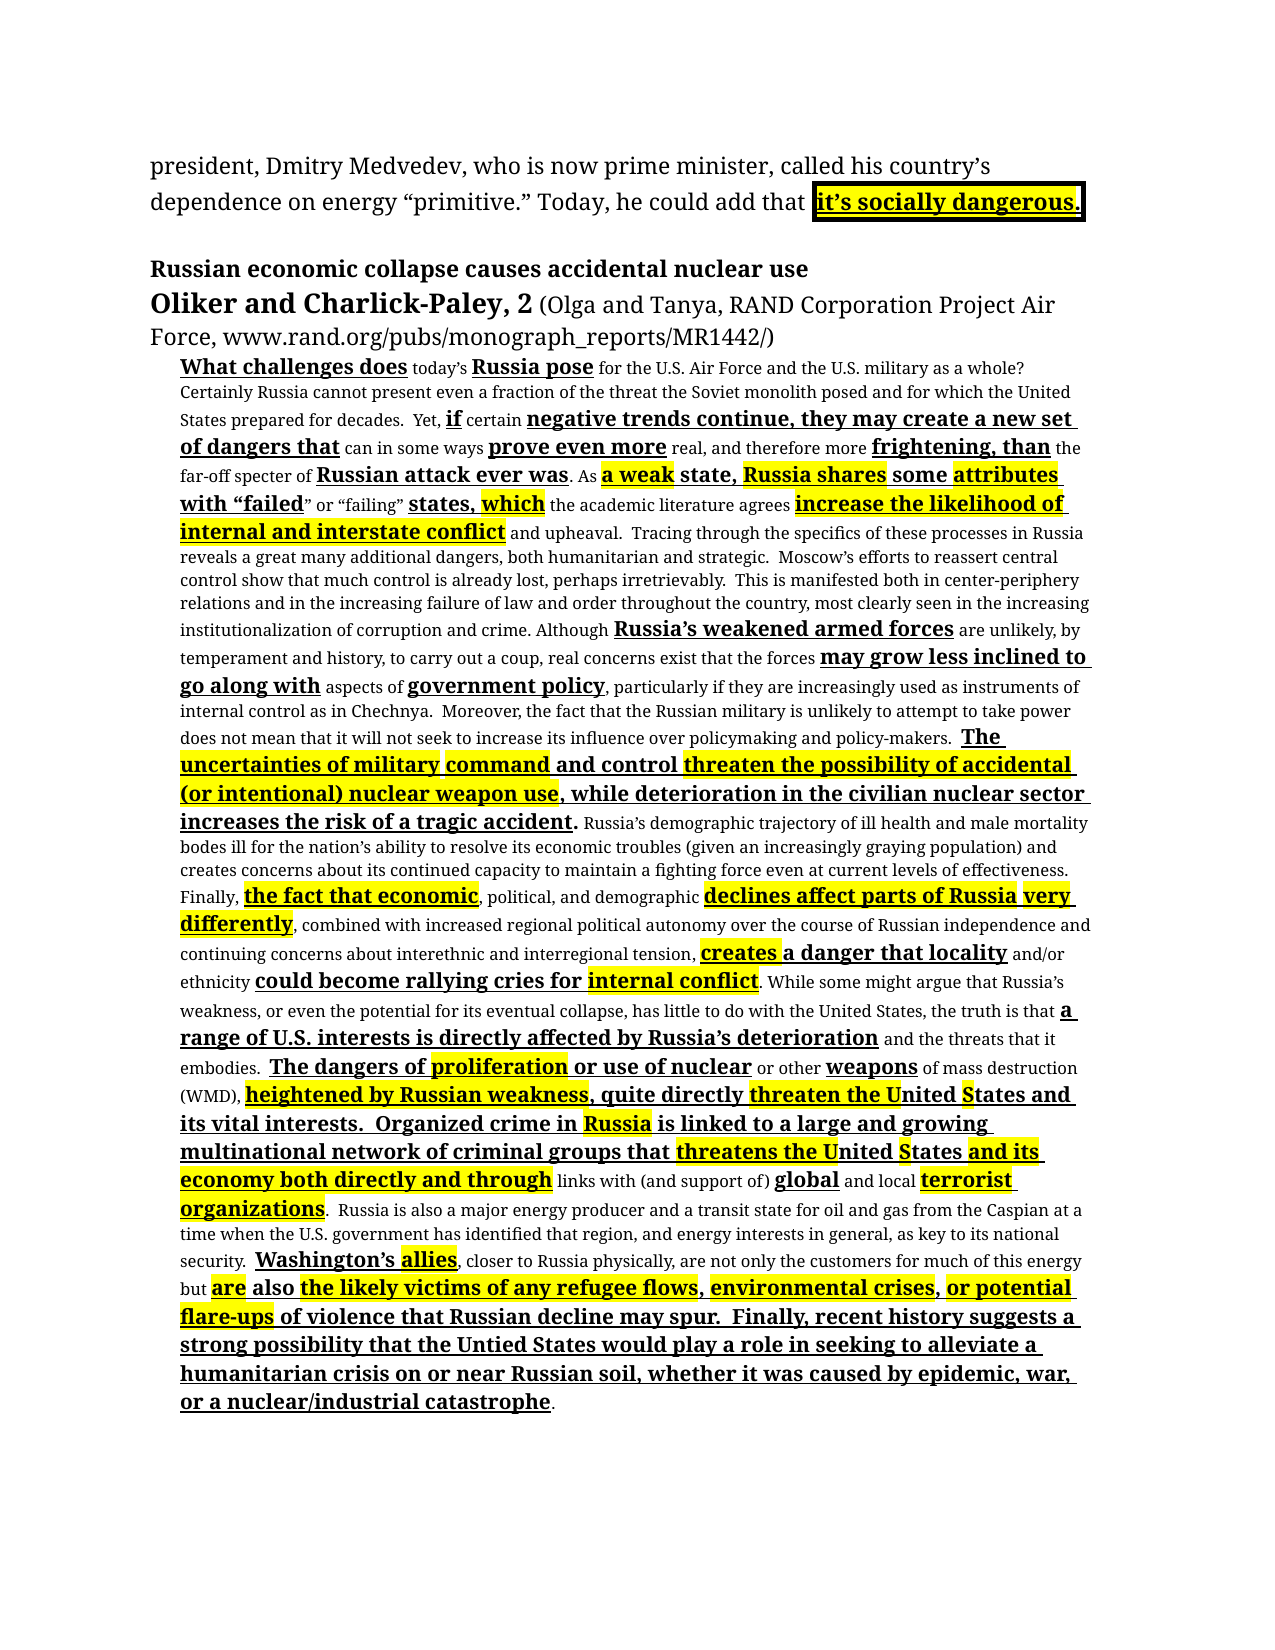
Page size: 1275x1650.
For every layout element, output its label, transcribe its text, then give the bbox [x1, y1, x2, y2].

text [150, 150, 1125, 222]
text Russian economic collapse causes accidental nuclear use [150, 253, 1125, 284]
text What challenges does today’s Russia pose for the U.S. Air Force and the U.S. military as a whole? Certainly Russia cannot present even a fraction of the threat the Soviet monolith posed and for which the United States prepared for decades. Yet, if certain negative trends continue, they may create a new set of dangers that can in some ways prove even more real, and therefore more frightening, than the far-off specter of Russian attack ever was. As a weak state, Russia shares some attributes with “failed” or “failing” states, which the academic literature agrees increase the likelihood of internal and interstate conflict and upheaval. Tracing through the specifics of these processes in Russia reveals a great many additional dangers, both humanitarian and strategic. Moscow’s efforts to reassert central control show that much control is already lost, perhaps irretrievably. This is manifested both in center-periphery relations and in the increasing failure of law and order throughout the country, most clearly seen in the increasing institutionalization of corruption and crime. Although Russia’s weakened armed forces are unlikely, by temperament and history, to carry out a coup, real concerns exist that the forces may grow less inclined to go along with aspects of government policy, particularly if they are increasingly used as instruments of internal control as in Chechnya. Moreover, the fact that the Russian military is unlikely to attempt to take power does not mean that it will not seek to increase its influence over policymaking and policy-makers. The uncertainties of military command and control threaten the possibility of accidental (or intentional) nuclear weapon use, while deterioration in the civilian nuclear sector increases the risk of a tragic accident. Russia’s demographic trajectory of ill health and male mortality bodes ill for the nation’s ability to resolve its economic troubles (given an increasingly graying population) and creates concerns about its continued capacity to maintain a fighting force even at current levels of effectiveness. Finally, the fact that economic, political, and demographic declines affect parts of Russia very differently, combined with increased regional political autonomy over the course of Russian independence and continuing concerns about interethnic and interregional tension, creates a danger that locality and/or ethnicity could become rallying cries for internal conflict. While some might argue that Russia’s weakness, or even the potential for its eventual collapse, has little to do with the United States, the truth is that a range of U.S. interests is directly affected by Russia’s deterioration and the threats that it embodies. The dangers of proliferation or use of nuclear or other weapons of mass destruction (WMD), heightened by Russian weakness, quite directly threaten the United States and its vital interests. Organized crime in Russia is linked to a large and growing multinational network of criminal groups that threatens the United States and its economy both directly and through links with (and support of) global and local terrorist organizations. Russia is also a major energy producer and a transit state for oil and gas from the Caspian at a time when the U.S. government has identified that region, and energy interests in general, as key to its national security. Washington’s allies, closer to Russia physically, are not only the customers for much of this energy but are also the likely victims of any refugee flows, environmental crises, or potential flare-ups of violence that Russian decline may spur. Finally, recent history suggests a strong possibility that the Untied States would play a role in seeking to alleviate a humanitarian crisis on or near Russian soil, whether it was caused by epidemic, war, or a nuclear/industrial catastrophe. [180, 352, 1095, 1416]
text Oliker and Charlick-Paley, 2 (Olga and Tanya, RAND Corporation Project Air Force, www.rand.org/pubs/monograph_reports/MR1442/) [150, 284, 1125, 352]
